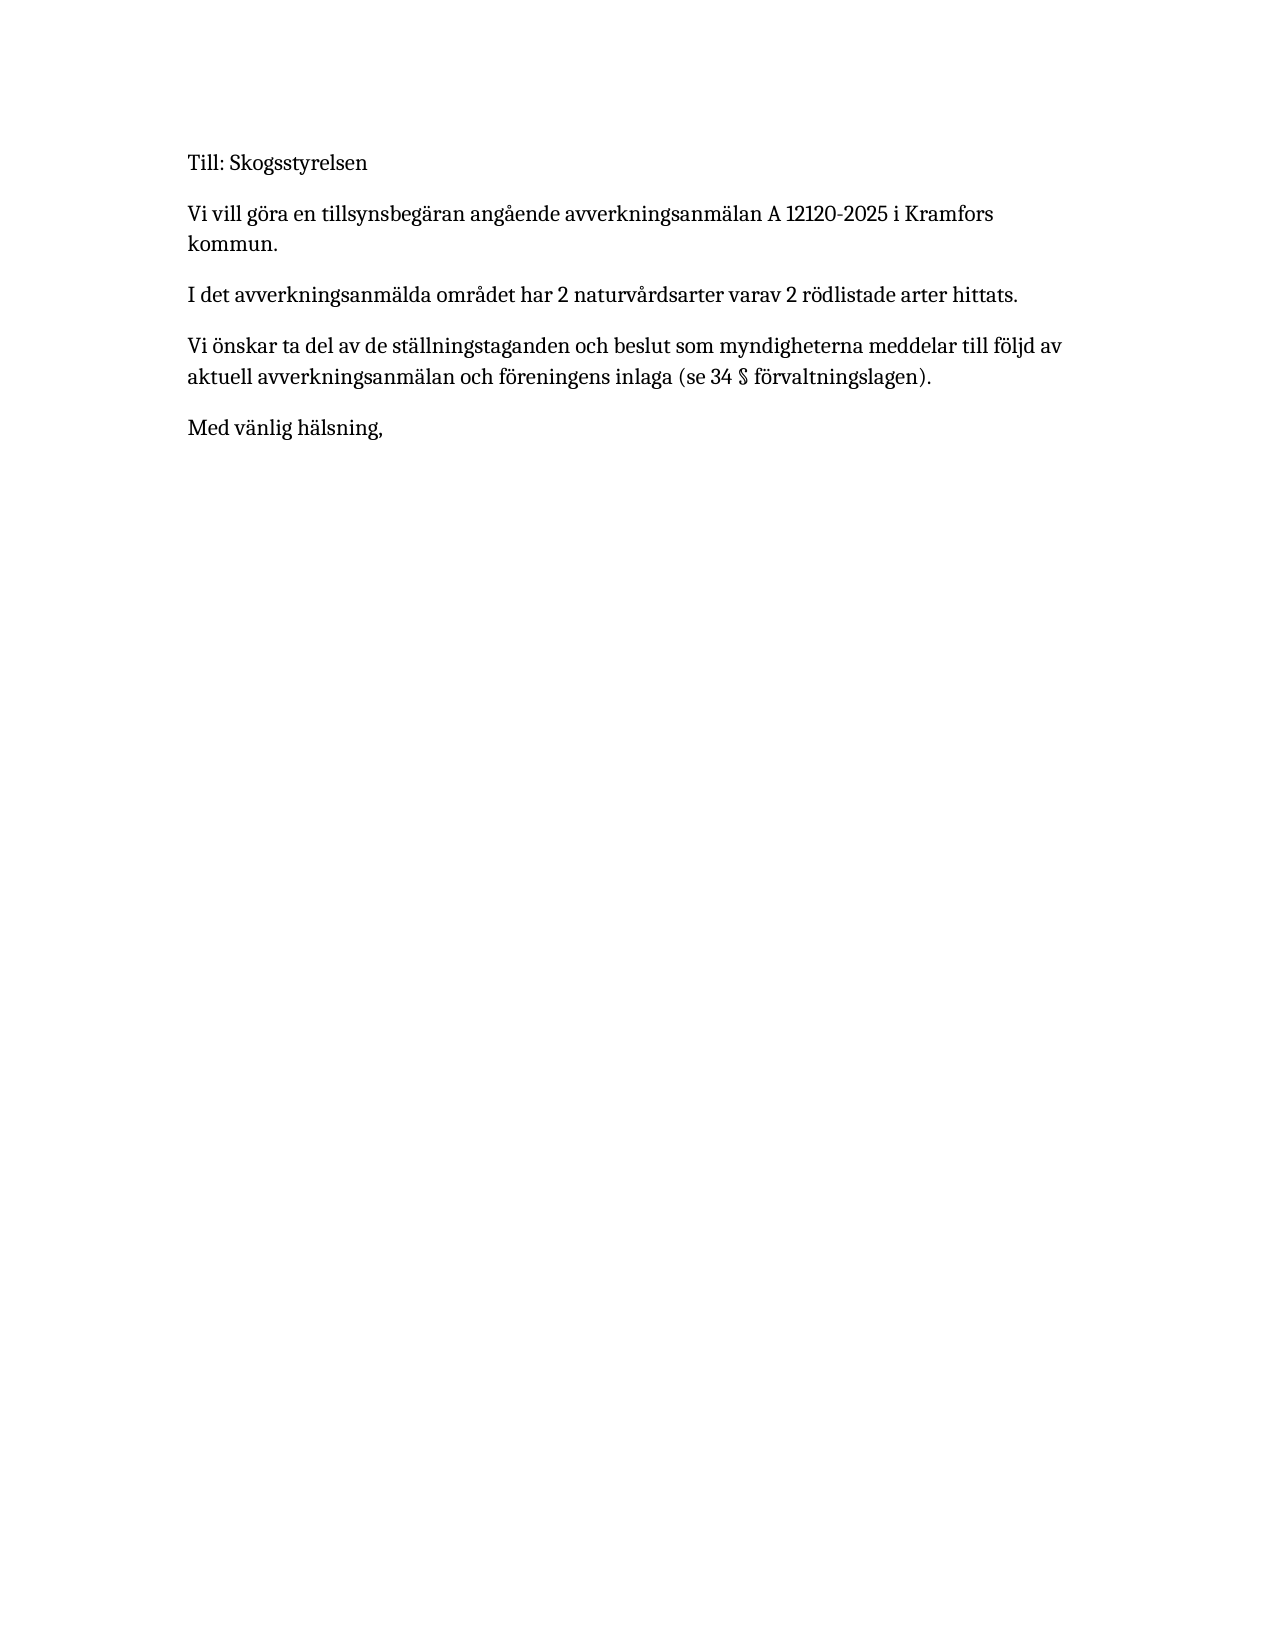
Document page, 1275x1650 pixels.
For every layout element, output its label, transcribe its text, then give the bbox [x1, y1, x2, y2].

text Vi vill göra en tillsynsbegäran angående avverkningsanmälan A 12120-2025 i Kramfors kommun. [187, 201, 1087, 258]
text Med vänlig hälsning, [187, 414, 1087, 471]
text Vi önskar ta del av de ställningstaganden och beslut som myndigheterna meddelar till följd av aktuell avverkningsanmälan och föreningens inlaga (se 34 § förvaltningslagen). [187, 333, 1087, 390]
text I det avverkningsanmälda området har 2 naturvårdsarter varav 2 rödlistade arter hittats. [187, 282, 1087, 309]
text Till: Skogsstyrelsen [187, 150, 1087, 176]
